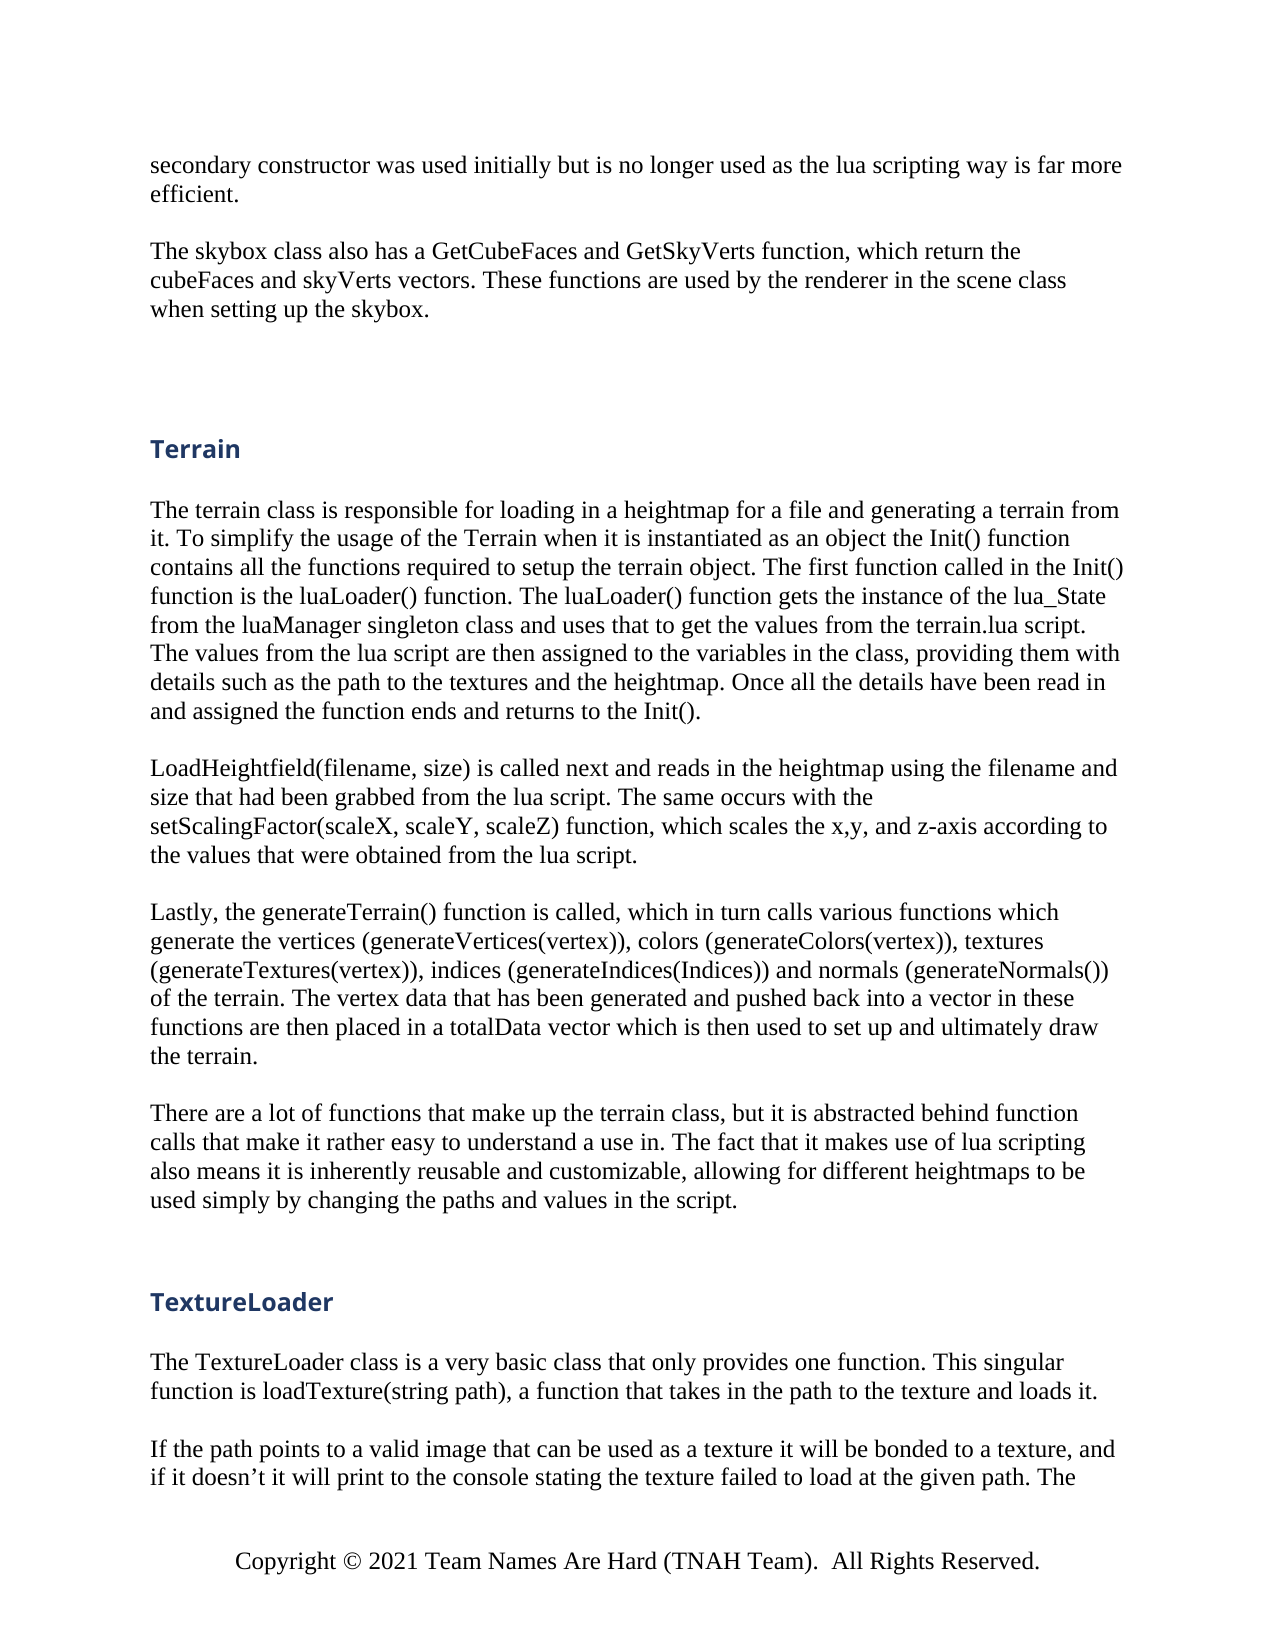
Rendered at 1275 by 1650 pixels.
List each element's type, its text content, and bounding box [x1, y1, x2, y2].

text The TextureLoader class is a very basic class that only provides one function. This singular function is loadTexture(string path), a function that takes in the path to the texture and loads it. [150, 1347, 1125, 1405]
text The terrain class is responsible for loading in a heightmap for a file and generating a terrain from it. To simplify the usage of the Terrain when it is instantiated as an object the Init() function contains all the functions required to setup the terrain object. The first function called in the Init() function is the luaLoader() function. The luaLoader() function gets the instance of the lua_State from the luaManager singleton class and uses that to get the values from the terrain.lua script. The values from the lua script are then assigned to the variables in the class, providing them with details such as the path to the textures and the heightmap. Once all the details have been read in and assigned the function ends and returns to the Init(). [150, 495, 1125, 725]
text LoadHeightfield(filename, size) is called next and reads in the heightmap using the filename and size that had been grabbed from the lua script. The same occurs with the setScalingFactor(scaleX, scaleY, scaleZ) function, which scales the x,y, and z-axis according to the values that were obtained from the lua script. [150, 753, 1125, 868]
subtitle TextureLoader [150, 1284, 1125, 1319]
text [150, 150, 1125, 207]
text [150, 1434, 1125, 1491]
subtitle Terrain [150, 432, 1125, 466]
text Lastly, the generateTerrain() function is called, which in turn calls various functions which generate the vertices (generateVertices(vertex)), colors (generateColors(vertex)), textures (generateTextures(vertex)), indices (generateIndices(Indices)) and normals (generateNormals()) of the terrain. The vertex data that has been generated and pushed back into a vector in these functions are then placed in a totalData vector which is then used to set up and ultimately draw the terrain. [150, 897, 1125, 1070]
text The skybox class also has a GetCubeFaces and GetSkyVerts function, which return the cubeFaces and skyVerts vectors. These functions are used by the renderer in the scene class when setting up the skybox. [150, 236, 1125, 322]
text There are a lot of functions that make up the terrain class, but it is abstracted behind function calls that make it rather easy to understand a use in. The fact that it makes use of lua scripting also means it is inherently reusable and customizable, allowing for different heightmaps to be used simply by changing the paths and values in the script. [150, 1098, 1125, 1213]
